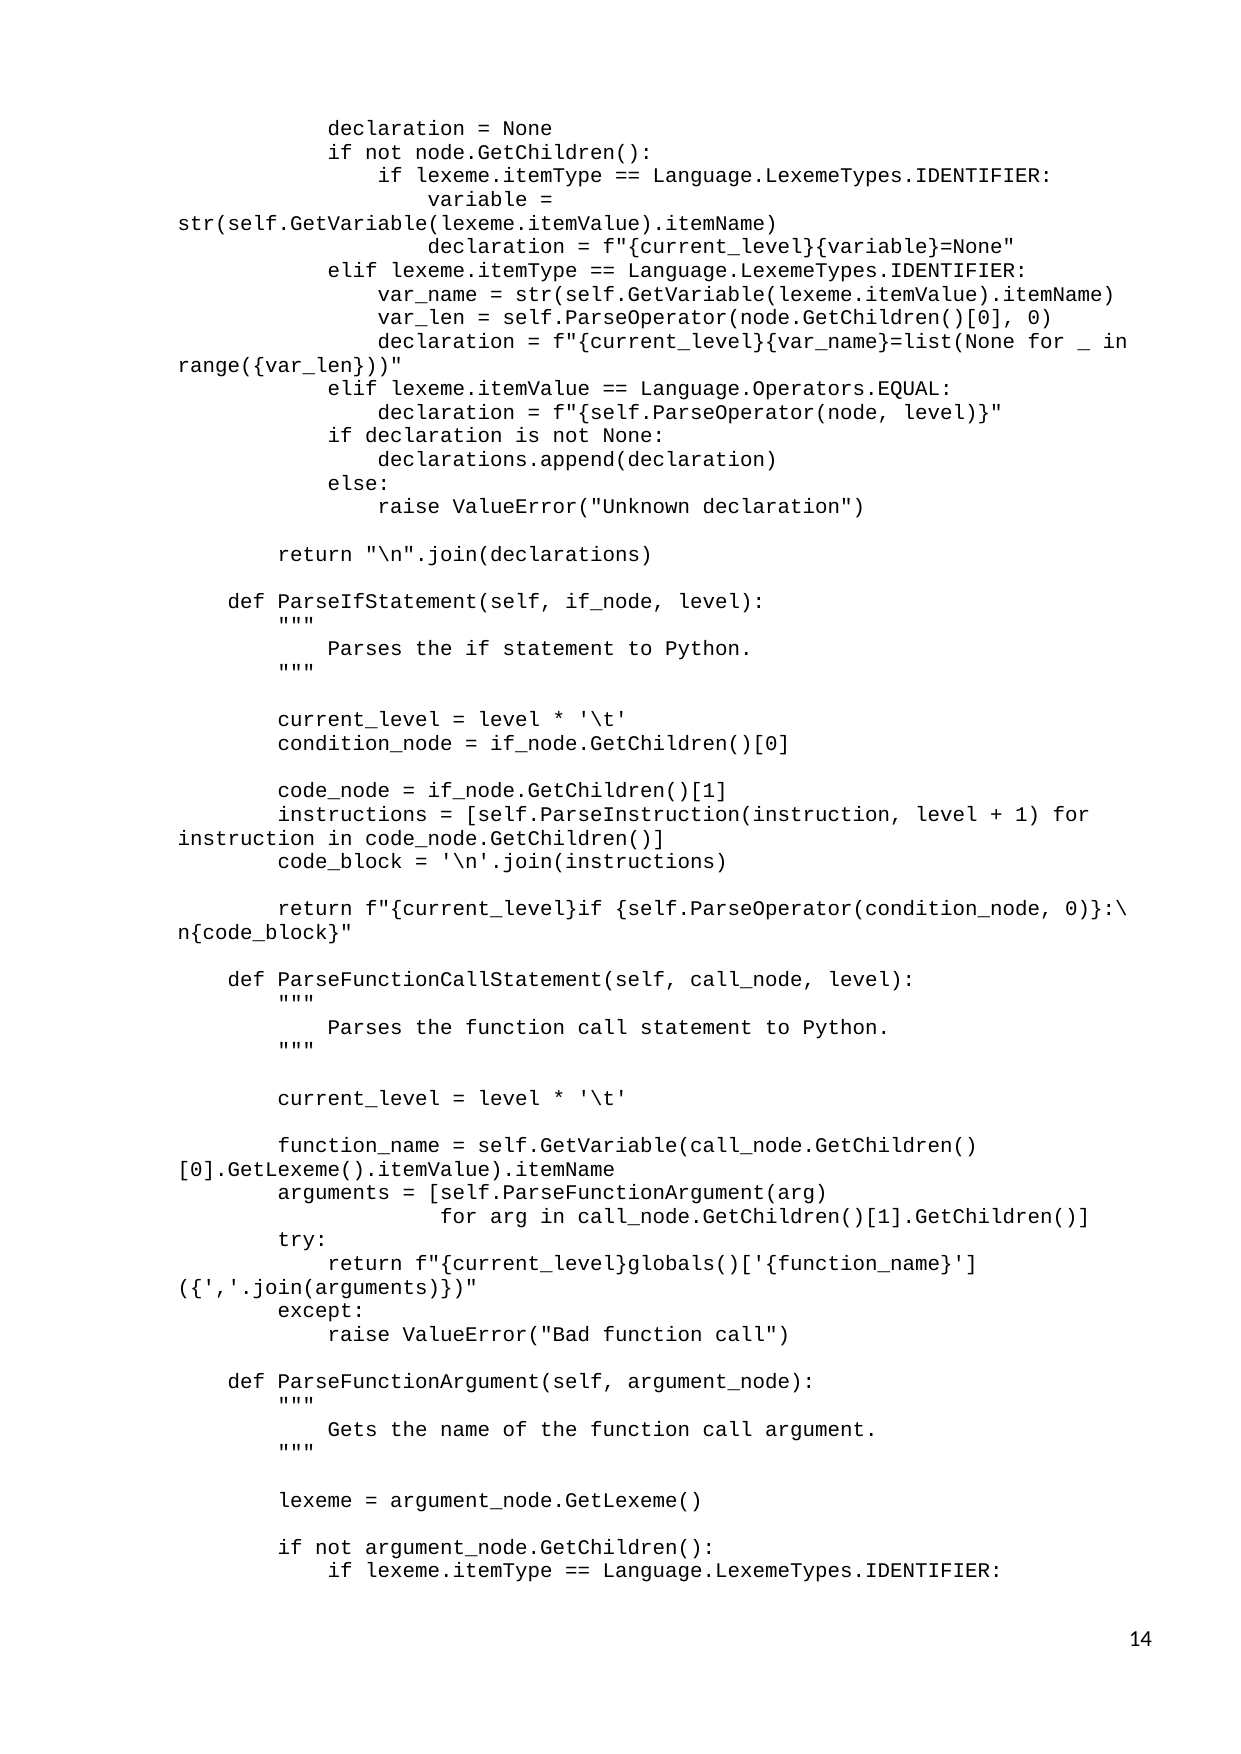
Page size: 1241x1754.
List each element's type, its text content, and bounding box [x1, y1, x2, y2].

text if not argument_node.GetChildren(): [177, 1537, 1152, 1561]
text def ParseIfStatement(self, if_node, level): [177, 591, 1152, 615]
text return f"{current_level}globals()['{function_name}']({','.join(arguments)})" [177, 1253, 1152, 1300]
text raise ValueError("Bad function call") [177, 1324, 1152, 1348]
text def ParseFunctionArgument(self, argument_node): [177, 1371, 1152, 1395]
text if lexeme.itemType == Language.LexemeTypes.IDENTIFIER: [177, 165, 1152, 189]
text variable = str(self.GetVariable(lexeme.itemValue).itemName) [177, 189, 1152, 236]
text if not node.GetChildren(): [177, 142, 1152, 165]
text try: [177, 1229, 1152, 1253]
text if lexeme.itemType == Language.LexemeTypes.IDENTIFIER: [177, 1561, 1152, 1584]
text return "\n".join(declarations) [177, 544, 1152, 567]
text else: [177, 473, 1152, 496]
text instructions = [self.ParseInstruction(instruction, level + 1) for instruction in code_node.GetChildren()] [177, 804, 1152, 851]
text Gets the name of the function call argument. [177, 1419, 1152, 1442]
text current_level = level * '\t' [177, 1088, 1152, 1111]
text raise ValueError("Unknown declaration") [177, 496, 1152, 520]
text except: [177, 1300, 1152, 1324]
text """ [177, 662, 1152, 686]
text Parses the function call statement to Python. [177, 1017, 1152, 1040]
text if declaration is not None: [177, 426, 1152, 449]
text declaration = None [177, 118, 1152, 142]
text condition_node = if_node.GetChildren()[0] [177, 733, 1152, 757]
text function_name = self.GetVariable(call_node.GetChildren()[0].GetLexeme().itemValue).itemName [177, 1135, 1152, 1182]
text var_name = str(self.GetVariable(lexeme.itemValue).itemName) [177, 284, 1152, 307]
text declaration = f"{current_level}{var_name}=list(None for _ in range({var_len}))" [177, 331, 1152, 378]
text """ [177, 615, 1152, 638]
text """ [177, 1442, 1152, 1466]
text elif lexeme.itemType == Language.LexemeTypes.IDENTIFIER: [177, 260, 1152, 284]
text current_level = level * '\t' [177, 709, 1152, 733]
text return f"{current_level}if {self.ParseOperator(condition_node, 0)}:\n{code_block}" [177, 898, 1152, 946]
text declaration = f"{current_level}{variable}=None" [177, 236, 1152, 260]
text arguments = [self.ParseFunctionArgument(arg) [177, 1182, 1152, 1206]
text declarations.append(declaration) [177, 449, 1152, 473]
text code_block = '\n'.join(instructions) [177, 851, 1152, 875]
text for arg in call_node.GetChildren()[1].GetChildren()] [177, 1206, 1152, 1229]
text declaration = f"{self.ParseOperator(node, level)}" [177, 402, 1152, 426]
text code_node = if_node.GetChildren()[1] [177, 780, 1152, 804]
text elif lexeme.itemValue == Language.Operators.EQUAL: [177, 378, 1152, 402]
text """ [177, 1395, 1152, 1419]
text var_len = self.ParseOperator(node.GetChildren()[0], 0) [177, 307, 1152, 331]
text lexeme = argument_node.GetLexeme() [177, 1489, 1152, 1513]
text """ [177, 993, 1152, 1017]
text """ [177, 1040, 1152, 1064]
text def ParseFunctionCallStatement(self, call_node, level): [177, 969, 1152, 993]
text Parses the if statement to Python. [177, 638, 1152, 662]
